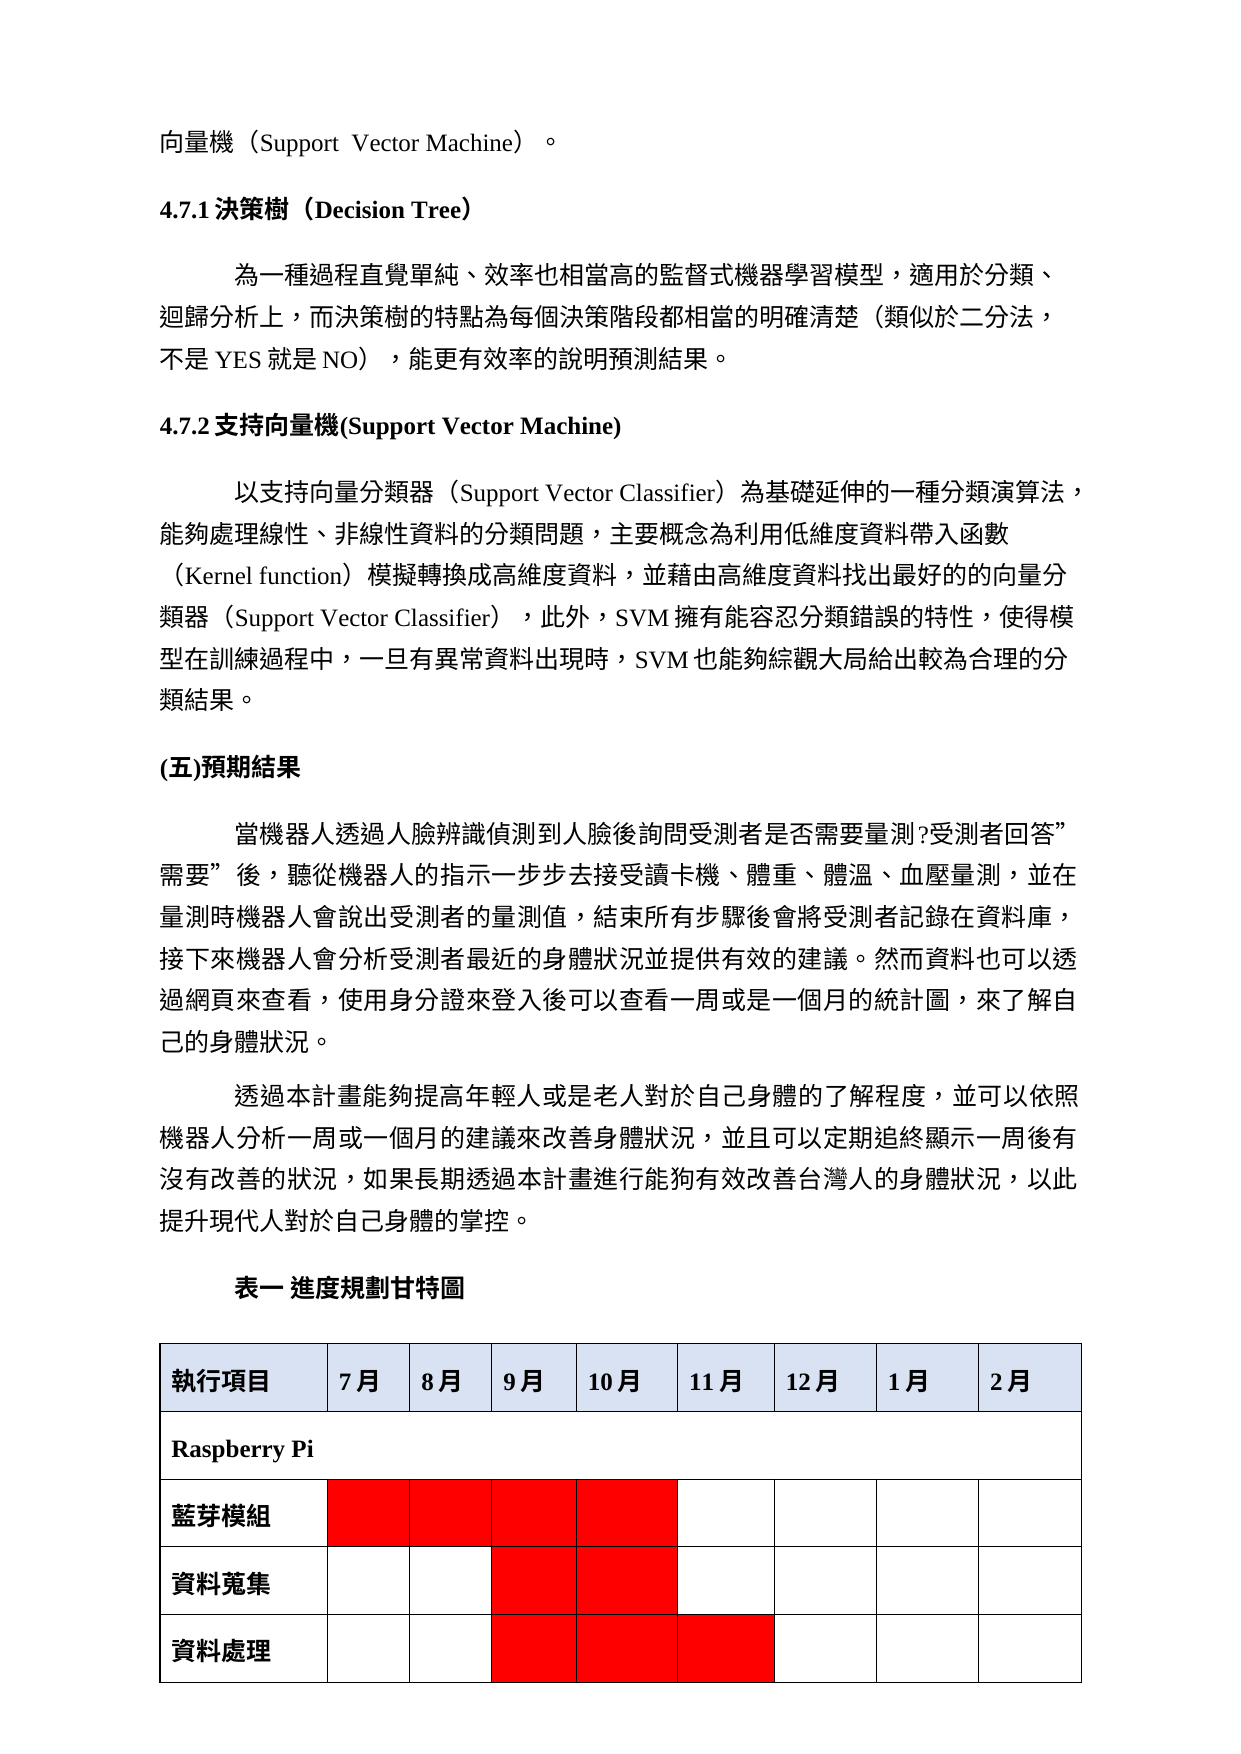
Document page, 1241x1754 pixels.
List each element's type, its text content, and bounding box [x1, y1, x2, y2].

table_cell Raspberry Pi [161, 1412, 1081, 1478]
table_cell [678, 1547, 774, 1614]
table_header 11月 [678, 1344, 774, 1411]
table_cell [979, 1480, 1081, 1546]
table_cell [877, 1480, 978, 1546]
table_cell [410, 1547, 491, 1614]
table_cell 資料處理 [161, 1615, 327, 1682]
table_cell [410, 1480, 491, 1546]
table_header 9月 [492, 1344, 576, 1411]
table_header 8月 [410, 1344, 491, 1411]
table_cell 藍芽模組 [161, 1480, 327, 1546]
text 為一種過程直覺單純、效率也相當高的監督式機器學習模型，適用於分類、迴歸分析上，而決策樹的特點為每個決策階段都相當的明確清楚（類似於二分法，不是YES就是NO），能更有效率的說明預測結果。 [159, 251, 1081, 376]
table_cell [492, 1615, 576, 1682]
table_header 2月 [979, 1344, 1081, 1411]
table_cell [877, 1615, 978, 1682]
table_cell [410, 1615, 491, 1682]
table_cell [678, 1480, 774, 1546]
table_header 1月 [877, 1344, 978, 1411]
table_cell [775, 1547, 876, 1614]
table_cell [678, 1615, 774, 1682]
table_cell 資料蒐集 [161, 1547, 327, 1614]
table_header 10月 [577, 1344, 677, 1411]
text 透過本計畫能夠提高年輕人或是老人對於自己身體的了解程度，並可以依照機器人分析一周或一個月的建議來改善身體狀況，並且可以定期追終顯示一周後有沒有改善的狀況，如果長期透過本計畫進行能狗有效改善台灣人的身體狀況，以此提升現代人對於自己身體的掌控。 [159, 1072, 1081, 1239]
table_cell [775, 1615, 876, 1682]
table_cell [775, 1480, 876, 1546]
table_cell [328, 1547, 409, 1614]
text 表一 進度規劃甘特圖 [234, 1264, 1081, 1306]
table_cell [979, 1615, 1081, 1682]
text 在此計畫中，打算運用人工智慧中的分類方法來預測是否長者目前的生命特徵數據有出現任何的問題，所採取的分類方法有： 決策樹（Decision Tree）、支持向量機（Support Vector Machine）。 [159, 118, 1081, 160]
table_header 12月 [775, 1344, 876, 1411]
table_cell [577, 1547, 677, 1614]
table_cell [492, 1547, 576, 1614]
table_cell [328, 1480, 409, 1546]
table_cell [979, 1547, 1081, 1614]
text 當機器人透過人臉辨識偵測到人臉後詢問受測者是否需要量測?受測者回答”需要”後，聽從機器人的指示一步步去接受讀卡機、體重、體溫、血壓量測，並在量測時機器人會說出受測者的量測值，結束所有步驟後會將受測者記錄在資料庫，接下來機器人會分析受測者最近的身體狀況並提供有效的建議。然而資料也可以透過網頁來查看，使用身分證來登入後可以查看一周或是一個月的統計圖，來了解自己的身體狀況。 [159, 810, 1081, 1060]
table_cell [328, 1615, 409, 1682]
subtitle 4.7.1決策樹（Decision Tree） [159, 185, 1081, 226]
table_cell [492, 1480, 576, 1546]
table_header 7月 [328, 1344, 409, 1411]
table_cell [577, 1480, 677, 1546]
text 以支持向量分類器（Support Vector Classifier）為基礎延伸的一種分類演算法，能夠處理線性、非線性資料的分類問題，主要概念為利用低維度資料帶入函數（Kernel function）模擬轉換成高維度資料，並藉由高維度資料找出最好的的向量分類器（Support Vector Classifier），此外，SVM擁有能容忍分類錯誤的特性，使得模型在訓練過程中，一旦有異常資料出現時，SVM也能夠綜觀大局給出較為合理的分類結果。 [159, 468, 1081, 718]
table_header 執行項目 [161, 1344, 327, 1411]
subtitle 4.7.2支持向量機(Support Vector Machine) [159, 401, 1081, 443]
subtitle (五)預期結果 [159, 743, 1081, 785]
table_cell [877, 1547, 978, 1614]
table_cell [577, 1615, 677, 1682]
